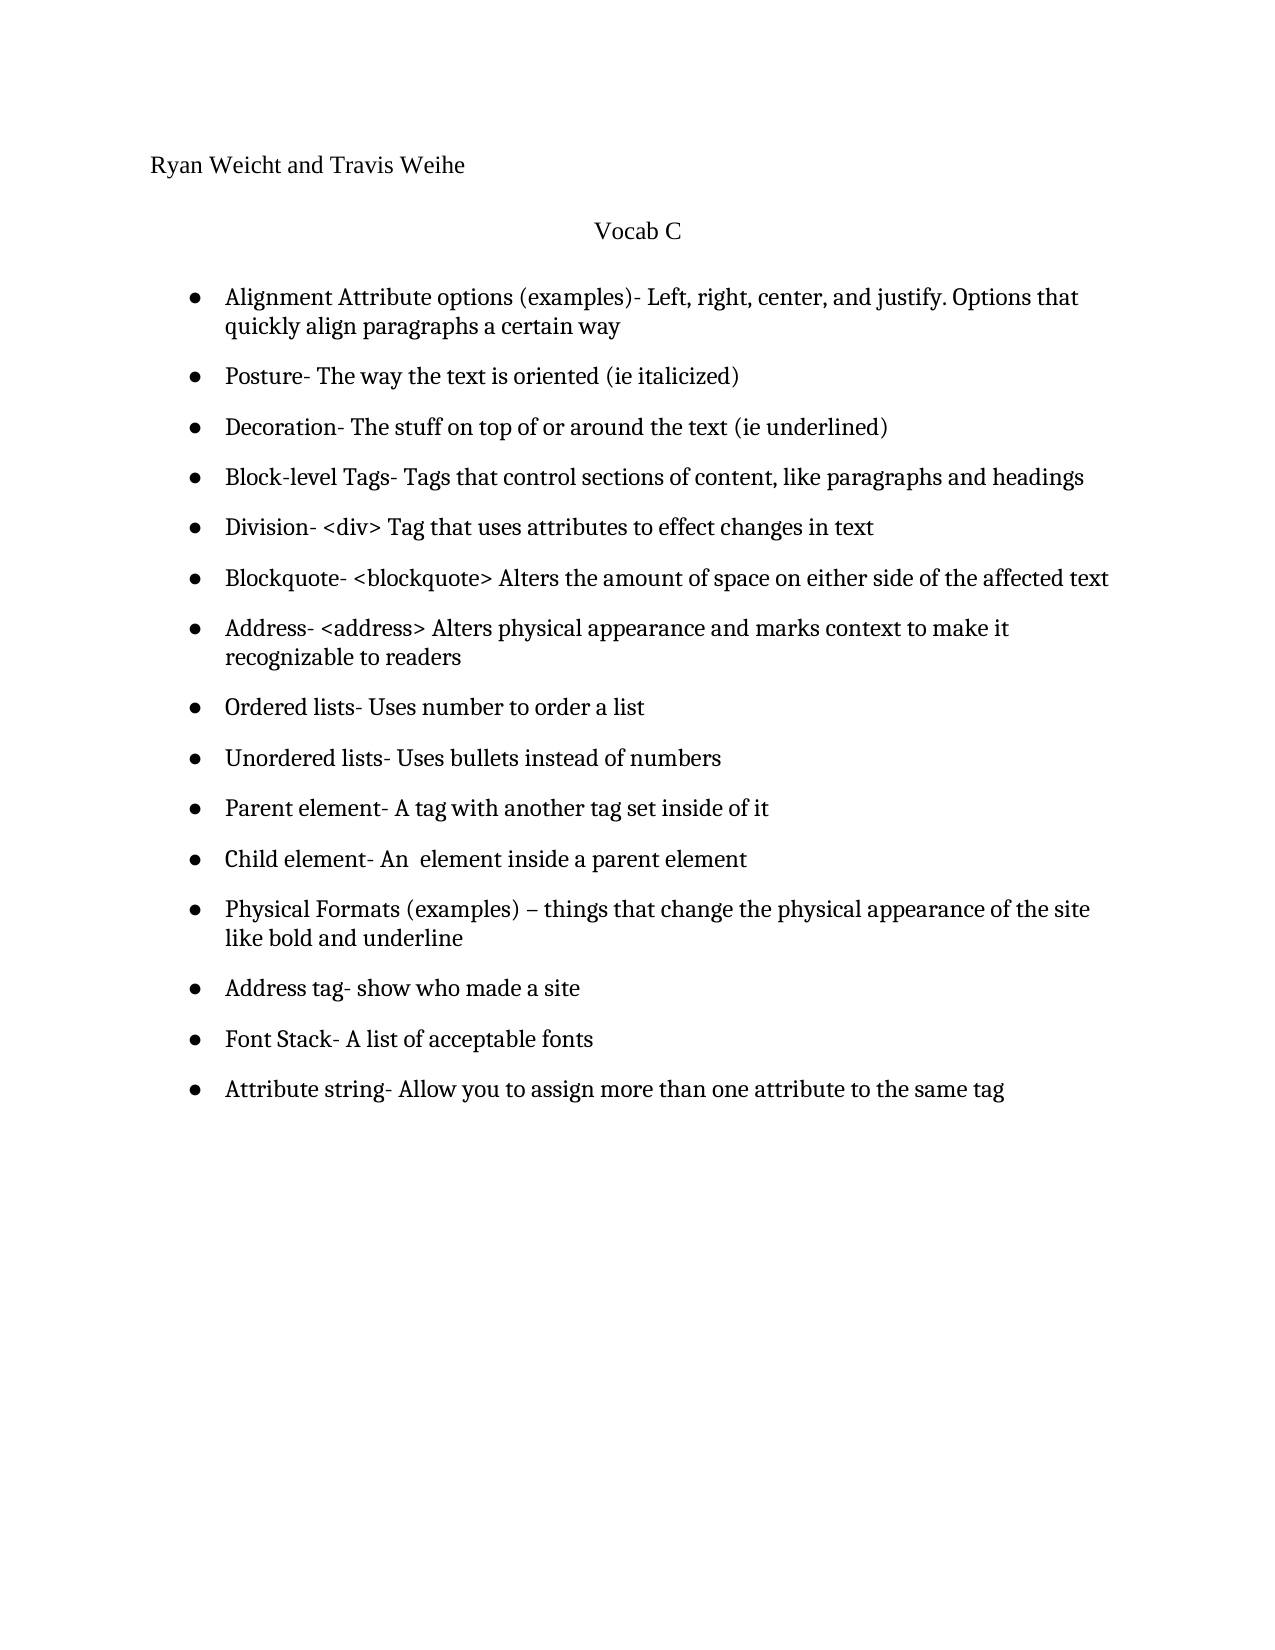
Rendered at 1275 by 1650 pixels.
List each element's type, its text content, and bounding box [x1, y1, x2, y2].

list Address- <address> Alters physical appearance and marks context to make it recognizable to readers [187, 613, 1125, 672]
list Posture- The way the text is oriented (ie italicized) [187, 361, 1125, 391]
list Decoration- The stuff on top of or around the text (ie underlined) [187, 412, 1125, 441]
list Blockquote- <blockquote> Alters the amount of space on either side of the affected text [187, 563, 1125, 592]
list Attribute string- Allow you to assign more than one attribute to the same tag [187, 1074, 1125, 1104]
list Ordered lists- Uses number to order a list [187, 692, 1125, 722]
list Block-level Tags- Tags that control sections of content, like paragraphs and headings [187, 462, 1125, 492]
list Alignment Attribute options (examples)- Left, right, center, and justify. Options that quickly align paragraphs a certain way [187, 282, 1125, 340]
list Unordered lists- Uses bullets instead of numbers [187, 743, 1125, 772]
list Division- <div> Tag that uses attributes to effect changes in text [187, 512, 1125, 542]
list Parent element- A tag with another tag set inside of it [187, 793, 1125, 823]
text Ryan Weicht and Travis Weihe [150, 150, 1125, 179]
list Font Stack- A list of acceptable fonts [187, 1024, 1125, 1053]
list Child element- An element inside a parent element [187, 844, 1125, 873]
text Vocab C [150, 216, 1125, 245]
list Address tag- show who made a site [187, 973, 1125, 1003]
list Physical Formats (examples) – things that change the physical appearance of the site like bold and underline [187, 894, 1125, 952]
